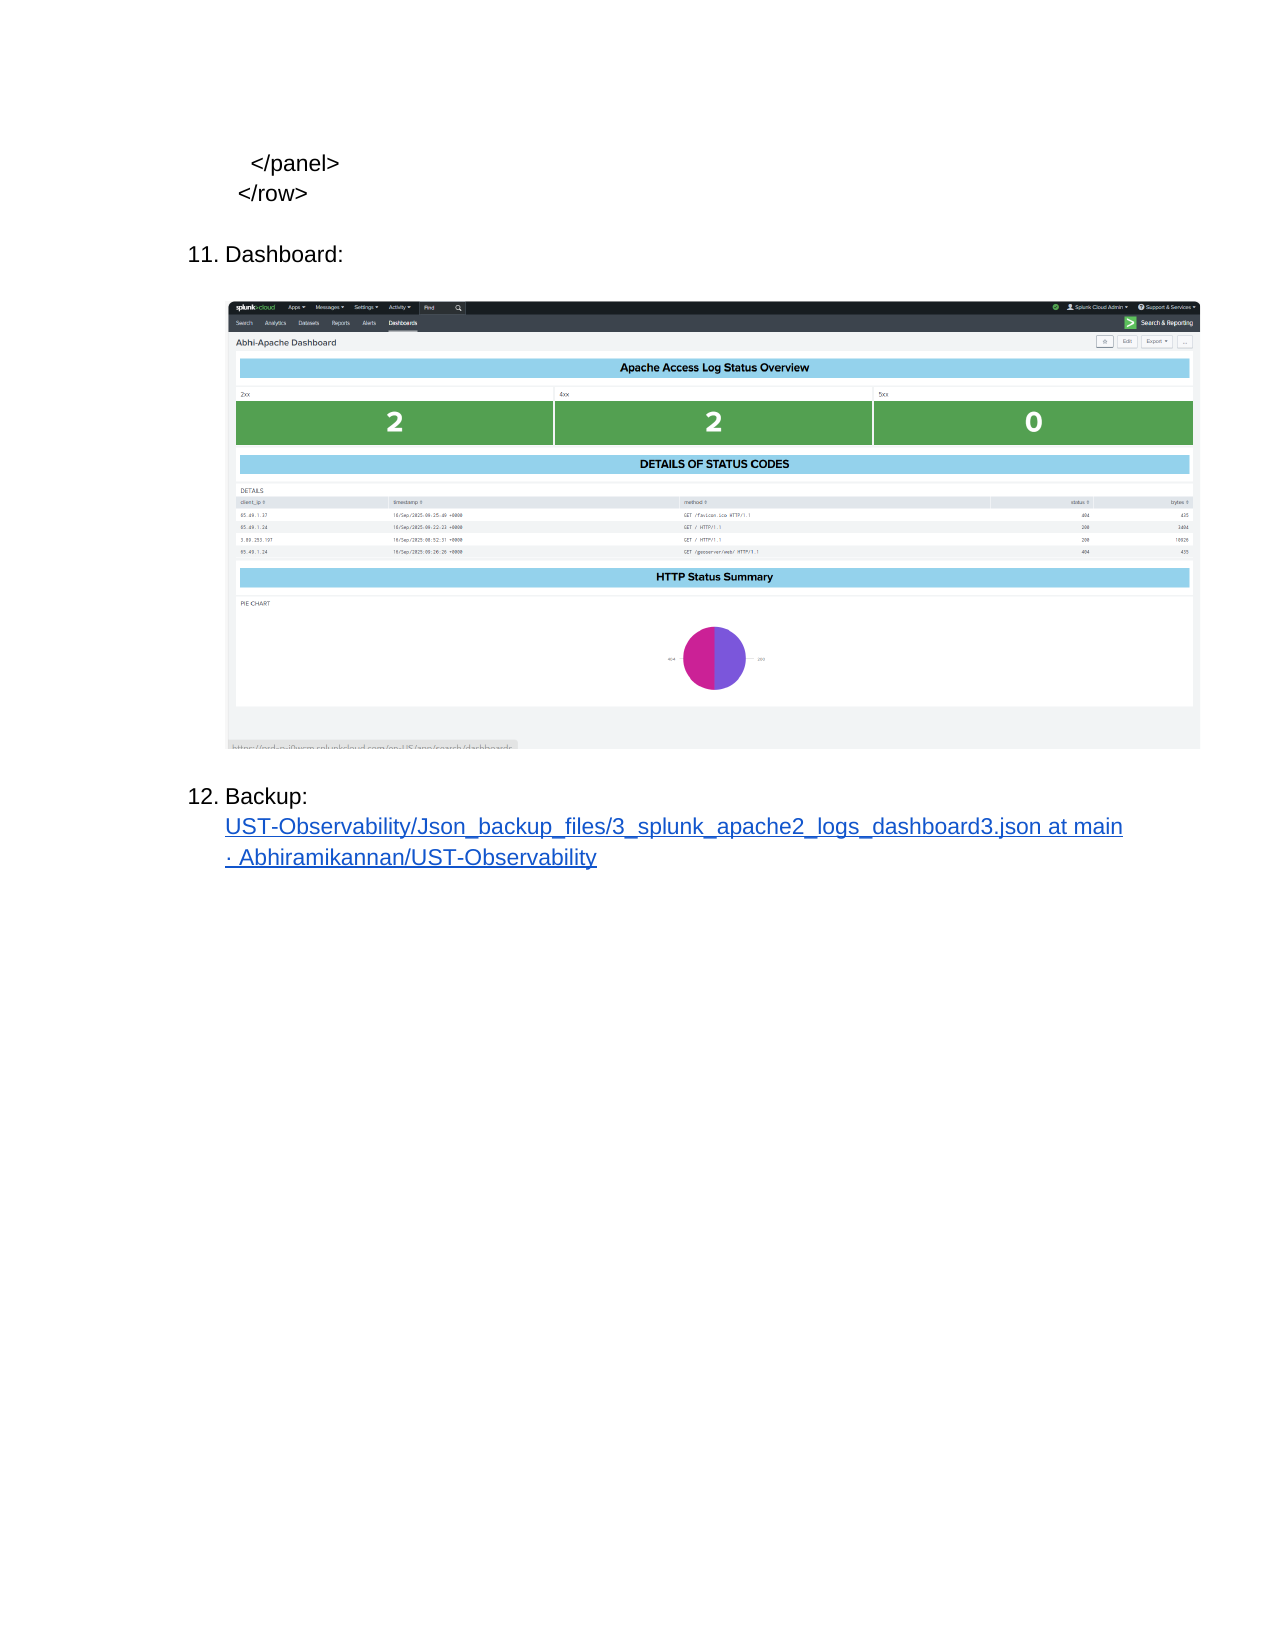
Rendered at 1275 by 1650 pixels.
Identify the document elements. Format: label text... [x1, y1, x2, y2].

text </panel> [225, 150, 1125, 176]
picture [225, 301, 1200, 749]
list Backup: UST-Observability/Json_backup_files/3_splunk_apache2_logs_dashboard3.json at main · Abhiramikannan/UST-Observability [187, 783, 1125, 870]
text </row> [225, 180, 1125, 207]
list Dashboard: [187, 241, 1125, 267]
